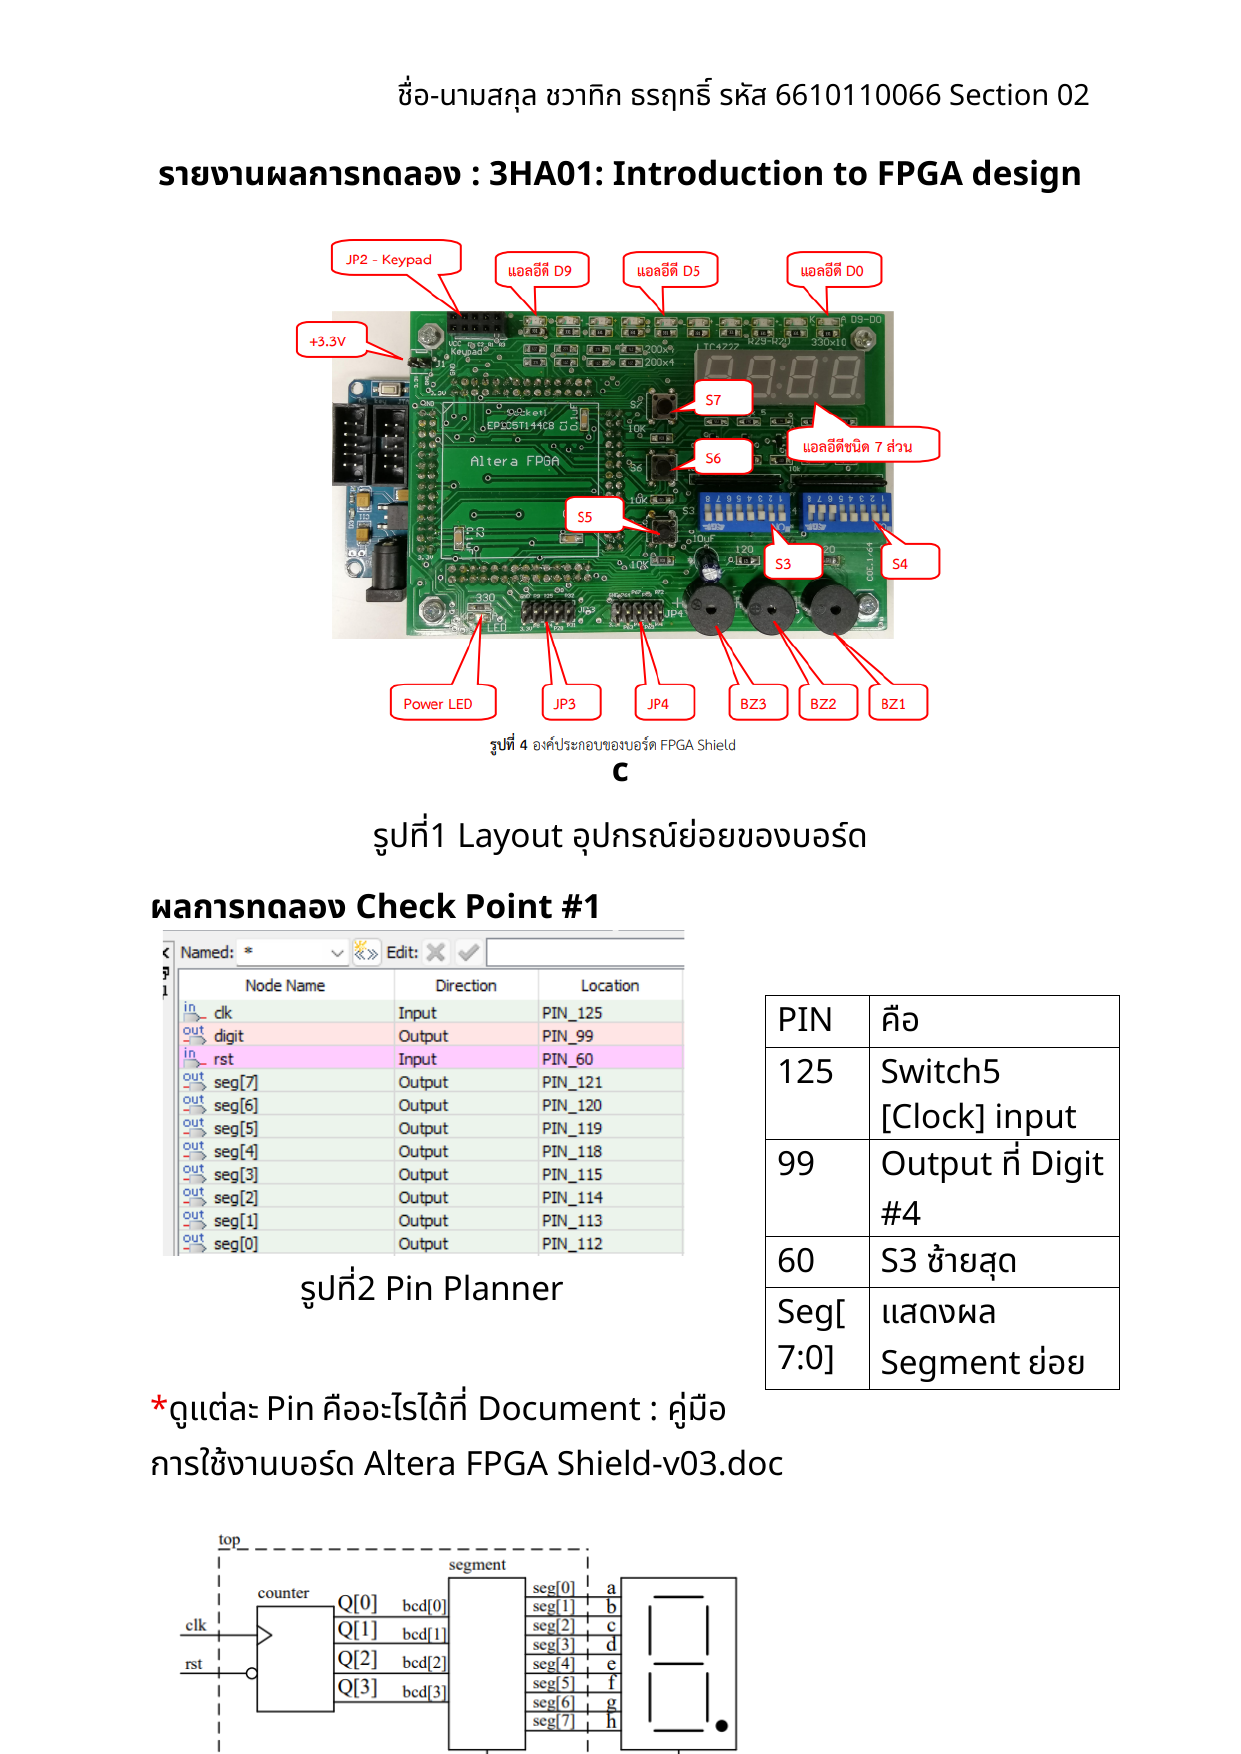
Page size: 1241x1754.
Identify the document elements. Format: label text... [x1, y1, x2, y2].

table_cell 60 [766, 1237, 869, 1287]
table_cell 99 [766, 1140, 869, 1236]
table_cell 125 [766, 1048, 869, 1138]
picture [162, 930, 685, 1256]
table_cell S3 ซ้ายสุด [870, 1237, 1119, 1287]
table_cell แสดงผล Segmentย่อย [870, 1288, 1119, 1389]
text รูปที่1 Layout อุปกรณ์ย่อยของบอร์ด [150, 812, 1090, 862]
picture [159, 1511, 778, 1754]
text รูปที่2 Pin Planner [150, 1265, 765, 1365]
text ผลการทดลอง Check Point #1 [150, 883, 1090, 934]
text c [150, 746, 1090, 792]
table_header PIN [766, 996, 869, 1047]
table_cell Output ที่ Digit #4 [870, 1140, 1119, 1236]
table_header คือ [870, 996, 1119, 1047]
text รายงานผลการทดลอง : 3HA01: Introduction to FPGA design [150, 150, 1090, 201]
picture [281, 222, 959, 762]
table_cell Switch5 [Clock] input [870, 1048, 1119, 1138]
text *ดูแต่ละPinคืออะไรได้ที่ Document : คู่มือการใช้งานบอร์ด Altera FPGA Shield-v03.doc [150, 1385, 1090, 1490]
table_cell Seg[7:0] [766, 1288, 869, 1389]
